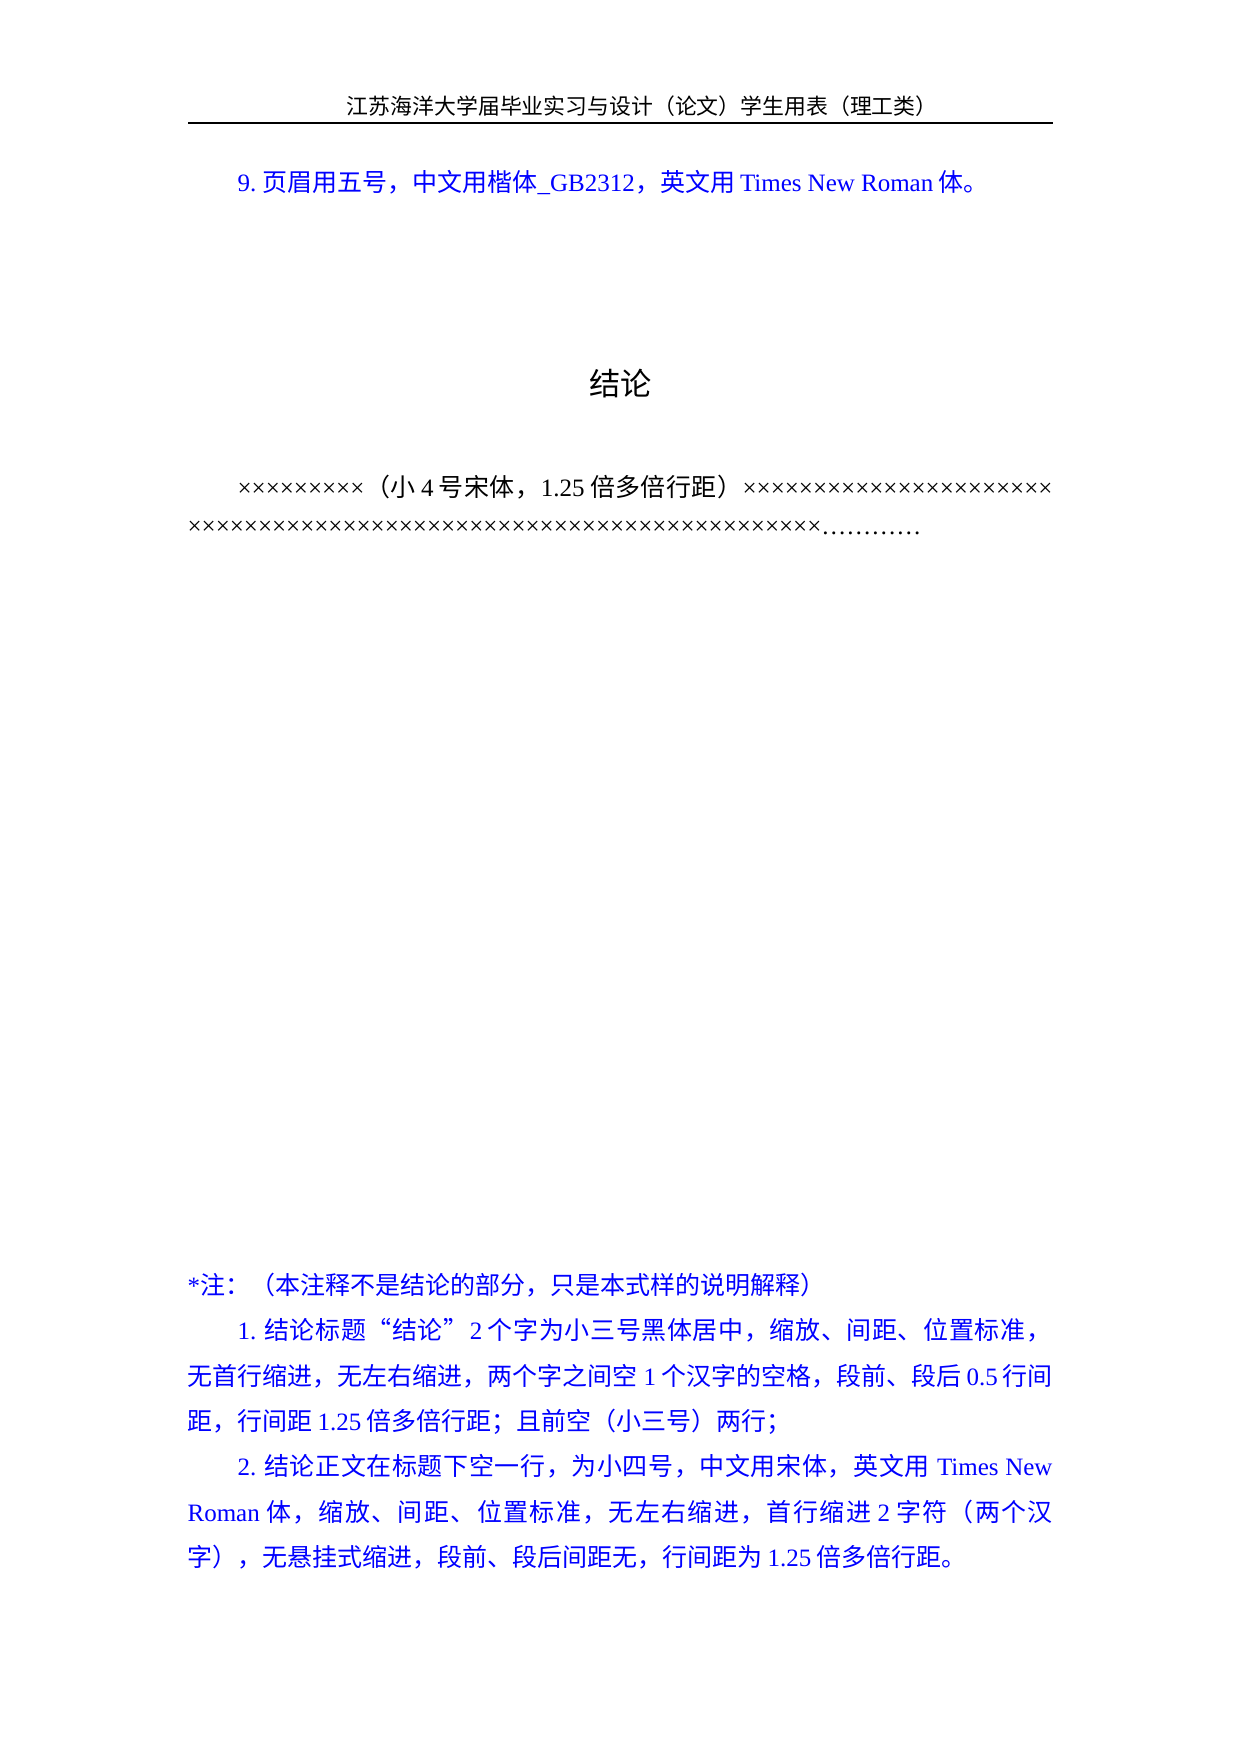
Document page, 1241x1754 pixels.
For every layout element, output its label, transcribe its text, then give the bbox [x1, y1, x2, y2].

text *注：（本注释不是结论的部分，只是本式样的说明解释） [187, 1266, 1053, 1302]
text 1. 结论标题“结论”2个字为小三号黑体居中，缩放、间距、位置标准，无首行缩进，无左右缩进，两个字之间空1个汉字的空格，段前、段后0.5行间距，行间距1.25倍多倍行距；且前空（小三号）两行； [187, 1311, 1053, 1438]
text 结论 [187, 359, 1053, 404]
text 9. 页眉用五号，中文用楷体_GB2312，英文用Times New Roman体。 [187, 162, 1053, 198]
text ×××××××××（小4号宋体，1.25倍多倍行距）×××××××××××××××××××××××××××××××××××××××××××××××××××××××××××××××××××………… [187, 467, 1053, 539]
text 2. 结论正文在标题下空一行，为小四号，中文用宋体，英文用Times New Roman体，缩放、间距、位置标准，无左右缩进，首行缩进2字符（两个汉字），无悬挂式缩进，段前、段后间距无，行间距为1.25倍多倍行距。 [187, 1447, 1053, 1574]
